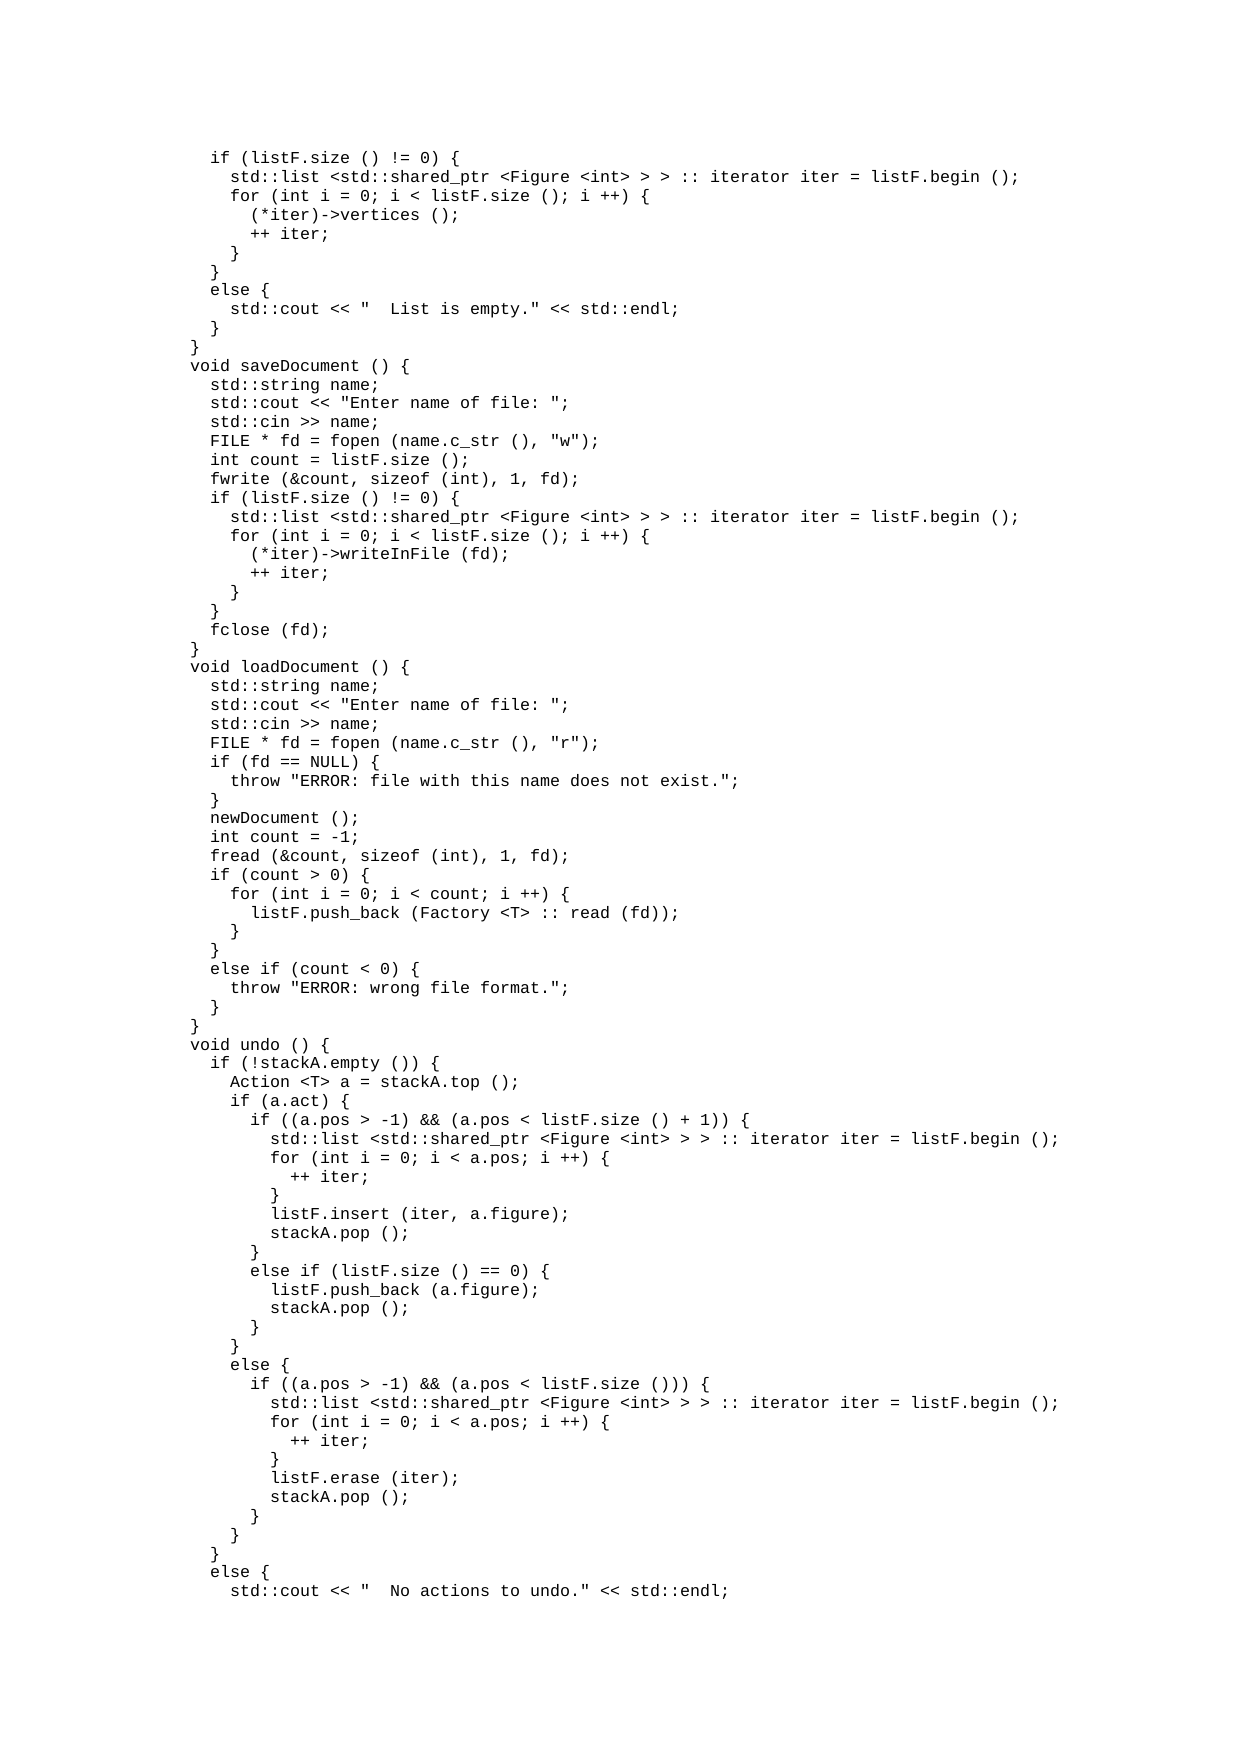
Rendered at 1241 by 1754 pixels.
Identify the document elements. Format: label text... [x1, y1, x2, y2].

text int count = listF.size (); [150, 452, 1090, 471]
text ++ iter; [150, 1432, 1090, 1451]
text void saveDocument () { [150, 357, 1090, 376]
text if (a.act) { [150, 1093, 1090, 1112]
text int count = -1; [150, 829, 1090, 848]
text } [150, 1187, 1090, 1206]
text } [150, 923, 1090, 942]
text } [150, 338, 1090, 357]
text std::cout << " List is empty." << std::endl; [150, 301, 1090, 320]
text FILE * fd = fopen (name.c_str (), "r"); [150, 734, 1090, 753]
text (*iter)->writeInFile (fd); [150, 546, 1090, 565]
text (*iter)->vertices (); [150, 207, 1090, 225]
text std::string name; [150, 678, 1090, 697]
text std::list <std::shared_ptr <Figure <int> > > :: iterator iter = listF.begin (); [150, 169, 1090, 188]
text listF.push_back (Factory <T> :: read (fd)); [150, 904, 1090, 923]
text if ((a.pos > -1) && (a.pos < listF.size ())) { [150, 1376, 1090, 1394]
text } [150, 1319, 1090, 1338]
text } [150, 1545, 1090, 1564]
text void loadDocument () { [150, 659, 1090, 678]
text } [150, 244, 1090, 263]
text newDocument (); [150, 810, 1090, 829]
text } [150, 1507, 1090, 1526]
text if ((a.pos > -1) && (a.pos < listF.size () + 1)) { [150, 1112, 1090, 1130]
text FILE * fd = fopen (name.c_str (), "w"); [150, 433, 1090, 452]
text if (listF.size () != 0) { [150, 150, 1090, 169]
text } [150, 998, 1090, 1017]
text else { [150, 1357, 1090, 1376]
text if (count > 0) { [150, 866, 1090, 885]
text Action <T> a = stackA.top (); [150, 1074, 1090, 1093]
text } [150, 1451, 1090, 1470]
text ++ iter; [150, 565, 1090, 584]
text for (int i = 0; i < listF.size (); i ++) { [150, 188, 1090, 207]
text else if (count < 0) { [150, 961, 1090, 979]
text std::string name; [150, 376, 1090, 395]
text stackA.pop (); [150, 1300, 1090, 1319]
text if (fd == NULL) { [150, 753, 1090, 772]
text } [150, 1017, 1090, 1036]
text for (int i = 0; i < count; i ++) { [150, 885, 1090, 904]
text if (!stackA.empty ()) { [150, 1055, 1090, 1074]
text std::cin >> name; [150, 716, 1090, 734]
text if (listF.size () != 0) { [150, 489, 1090, 508]
text } [150, 1526, 1090, 1545]
text std::cout << "Enter name of file: "; [150, 395, 1090, 414]
text std::cout << " No actions to undo." << std::endl; [150, 1583, 1090, 1602]
text } [150, 584, 1090, 602]
text else { [150, 1564, 1090, 1583]
text fclose (fd); [150, 621, 1090, 640]
text std::list <std::shared_ptr <Figure <int> > > :: iterator iter = listF.begin (); [150, 1130, 1090, 1149]
text std::cin >> name; [150, 414, 1090, 433]
text else if (listF.size () == 0) { [150, 1262, 1090, 1281]
text for (int i = 0; i < a.pos; i ++) { [150, 1149, 1090, 1168]
text } [150, 320, 1090, 338]
text std::list <std::shared_ptr <Figure <int> > > :: iterator iter = listF.begin (); [150, 1394, 1090, 1413]
text listF.insert (iter, a.figure); [150, 1206, 1090, 1225]
text } [150, 791, 1090, 810]
text std::list <std::shared_ptr <Figure <int> > > :: iterator iter = listF.begin (); [150, 508, 1090, 527]
text fread (&count, sizeof (int), 1, fd); [150, 848, 1090, 866]
text std::cout << "Enter name of file: "; [150, 697, 1090, 716]
text ++ iter; [150, 1168, 1090, 1187]
text for (int i = 0; i < listF.size (); i ++) { [150, 527, 1090, 546]
text } [150, 263, 1090, 282]
text listF.erase (iter); [150, 1470, 1090, 1489]
text } [150, 942, 1090, 961]
text } [150, 640, 1090, 659]
text stackA.pop (); [150, 1489, 1090, 1507]
text throw "ERROR: wrong file format."; [150, 979, 1090, 998]
text fwrite (&count, sizeof (int), 1, fd); [150, 471, 1090, 489]
text ++ iter; [150, 225, 1090, 244]
text } [150, 602, 1090, 621]
text void undo () { [150, 1036, 1090, 1055]
text else { [150, 282, 1090, 301]
text for (int i = 0; i < a.pos; i ++) { [150, 1413, 1090, 1432]
text } [150, 1338, 1090, 1357]
text throw "ERROR: file with this name does not exist."; [150, 772, 1090, 791]
text listF.push_back (a.figure); [150, 1281, 1090, 1300]
text stackA.pop (); [150, 1225, 1090, 1243]
text } [150, 1243, 1090, 1262]
